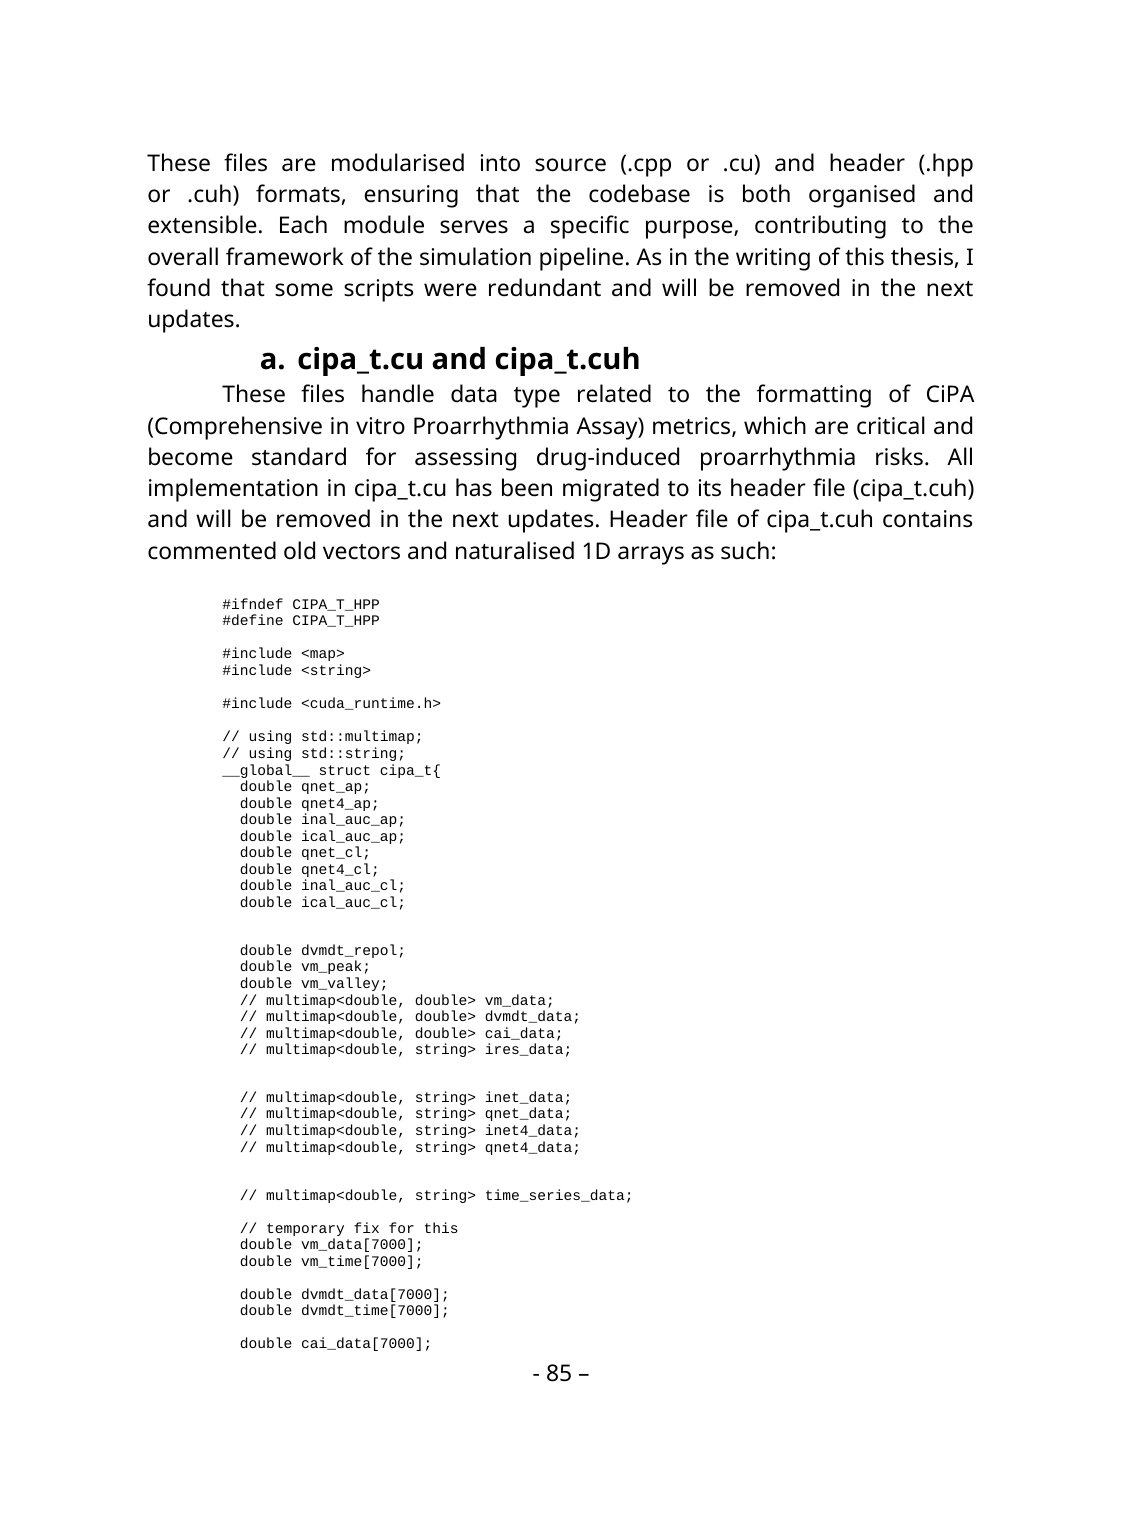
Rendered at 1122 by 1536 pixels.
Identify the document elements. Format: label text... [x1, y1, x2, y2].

text double ical_auc_ap; [147, 829, 975, 846]
text // multimap<double, double> vm_data; [147, 993, 975, 1009]
text double qnet_cl; [147, 846, 975, 862]
text // multimap<double, double> dvmdt_data; [147, 1009, 975, 1026]
text // multimap<double, string> qnet_data; [147, 1107, 975, 1123]
text __global__ struct cipa_t{ [147, 763, 975, 779]
text // using std::multimap; [147, 729, 975, 746]
text double inal_auc_ap; [147, 812, 975, 829]
subtitle cipa_t.cu and cipa_t.cuh [259, 339, 975, 378]
text // temporary fix for this [147, 1221, 975, 1237]
text double dvmdt_repol; [147, 943, 975, 959]
text // multimap<double, double> cai_data; [147, 1026, 975, 1042]
text These files handle data type related to the formatting of CiPA (Comprehensive in vitro Proarrhythmia Assay) metrics, which are critical and become standard for assessing drug-induced proarrhythmia risks. All implementation in cipa_t.cu has been migrated to its header file (cipa_t.cuh) and will be removed in the next updates. Header file of cipa_t.cuh contains commented old vectors and naturalised 1D arrays as such: [147, 378, 975, 566]
text double qnet_ap; [147, 779, 975, 796]
text // multimap<double, string> qnet4_data; [147, 1140, 975, 1156]
text double cai_data[7000]; [147, 1337, 975, 1353]
text double ical_auc_cl; [147, 895, 975, 912]
text double dvmdt_time[7000]; [147, 1304, 975, 1320]
text double qnet4_cl; [147, 862, 975, 879]
text // multimap<double, string> inet4_data; [147, 1123, 975, 1140]
text double vm_data[7000]; [147, 1237, 975, 1254]
text #include <map> [147, 647, 975, 663]
text #define CIPA_T_HPP [147, 614, 975, 630]
text #ifndef CIPA_T_HPP [147, 597, 975, 614]
text // using std::string; [147, 746, 975, 763]
text double dvmdt_data[7000]; [147, 1287, 975, 1304]
text double inal_auc_cl; [147, 879, 975, 895]
text double vm_valley; [147, 976, 975, 993]
text // multimap<double, string> time_series_data; [147, 1188, 975, 1204]
text #include <cuda_runtime.h> [147, 696, 975, 713]
text #include <string> [147, 663, 975, 680]
text // multimap<double, string> ires_data; [147, 1042, 975, 1059]
text double qnet4_ap; [147, 796, 975, 812]
text // multimap<double, string> inet_data; [147, 1090, 975, 1107]
text double vm_peak; [147, 959, 975, 976]
text double vm_time[7000]; [147, 1254, 975, 1271]
